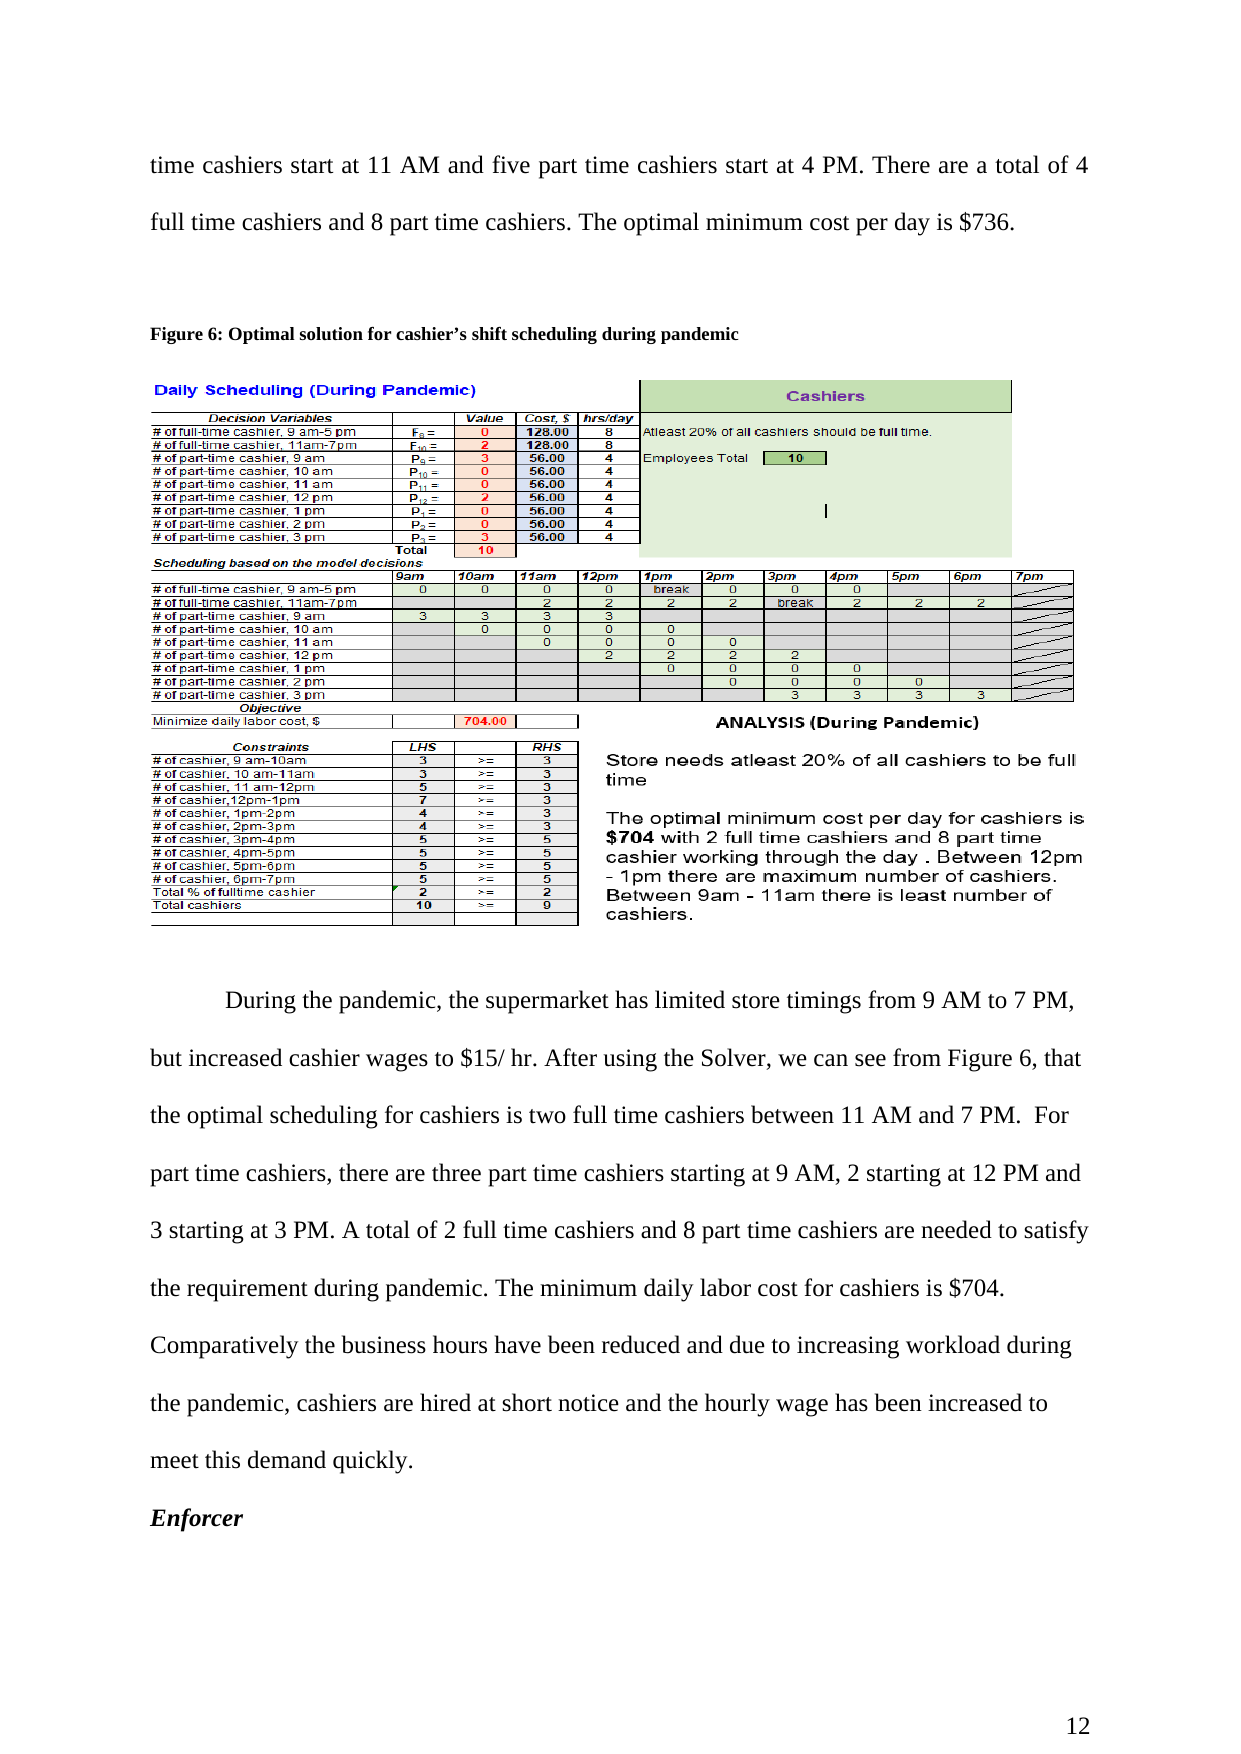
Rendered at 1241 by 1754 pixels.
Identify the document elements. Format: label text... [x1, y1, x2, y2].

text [150, 150, 1090, 236]
text Figure 6: Optimal solution for cashier’s shift scheduling during pandemic [150, 322, 1090, 344]
picture [151, 380, 1091, 935]
